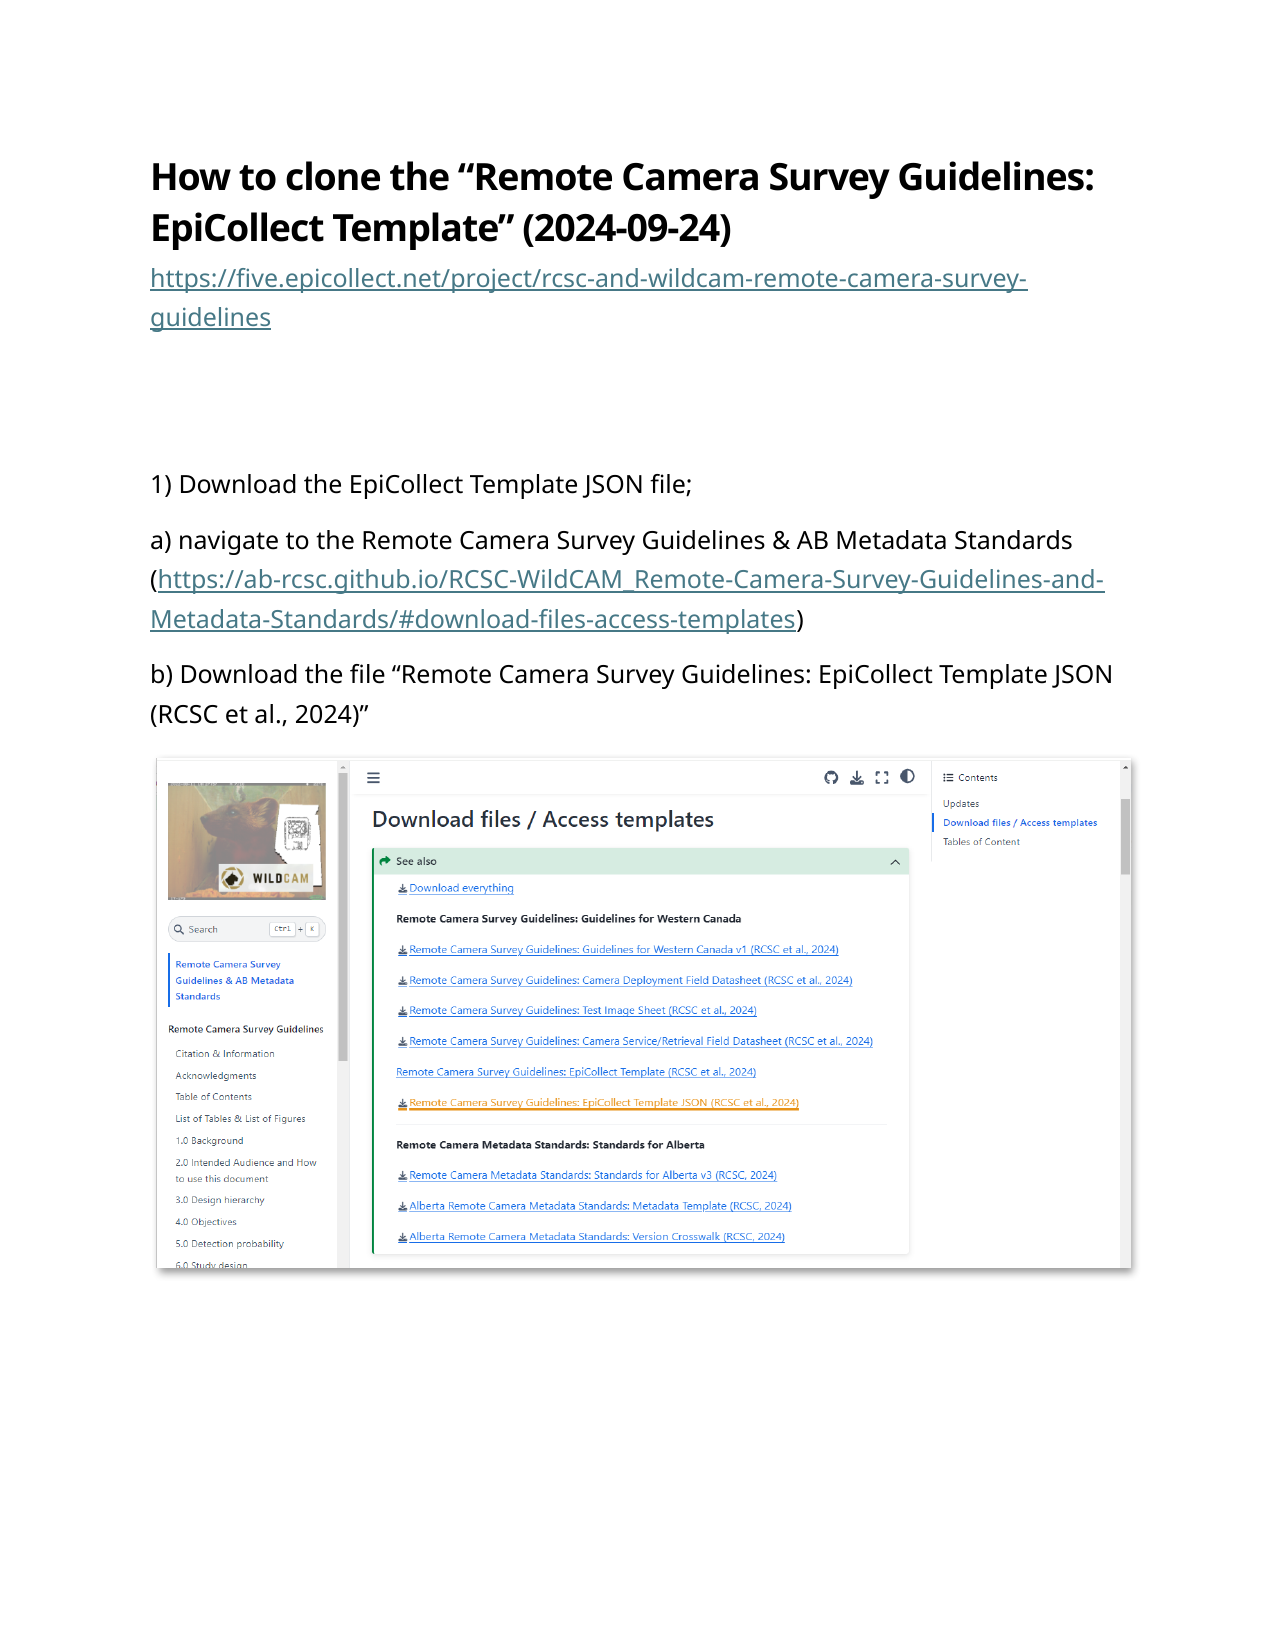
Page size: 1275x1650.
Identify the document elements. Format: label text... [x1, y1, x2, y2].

text 1) Download the EpiCollect Template JSON file; [150, 467, 1125, 501]
text b) Download the file “Remote Camera Survey Guidelines: EpiCollect Template JSON (RCSC et al., 2024)” [150, 657, 1125, 730]
picture [156, 758, 1132, 1268]
text https://five.epicollect.net/project/rcsc-and-wildcam-remote-camera-survey-guidelines [150, 260, 1125, 334]
title How to clone the “Remote Camera Survey Guidelines: EpiCollect Template” (2024-09-24) [150, 150, 1125, 252]
text a) navigate to the Remote Camera Survey Guidelines & AB Metadata Standards (https://ab-rcsc.github.io/RCSC-WildCAM_Remote-Camera-Survey-Guidelines-and-Metadata-Standards/#download-files-access-templates) [150, 523, 1125, 635]
